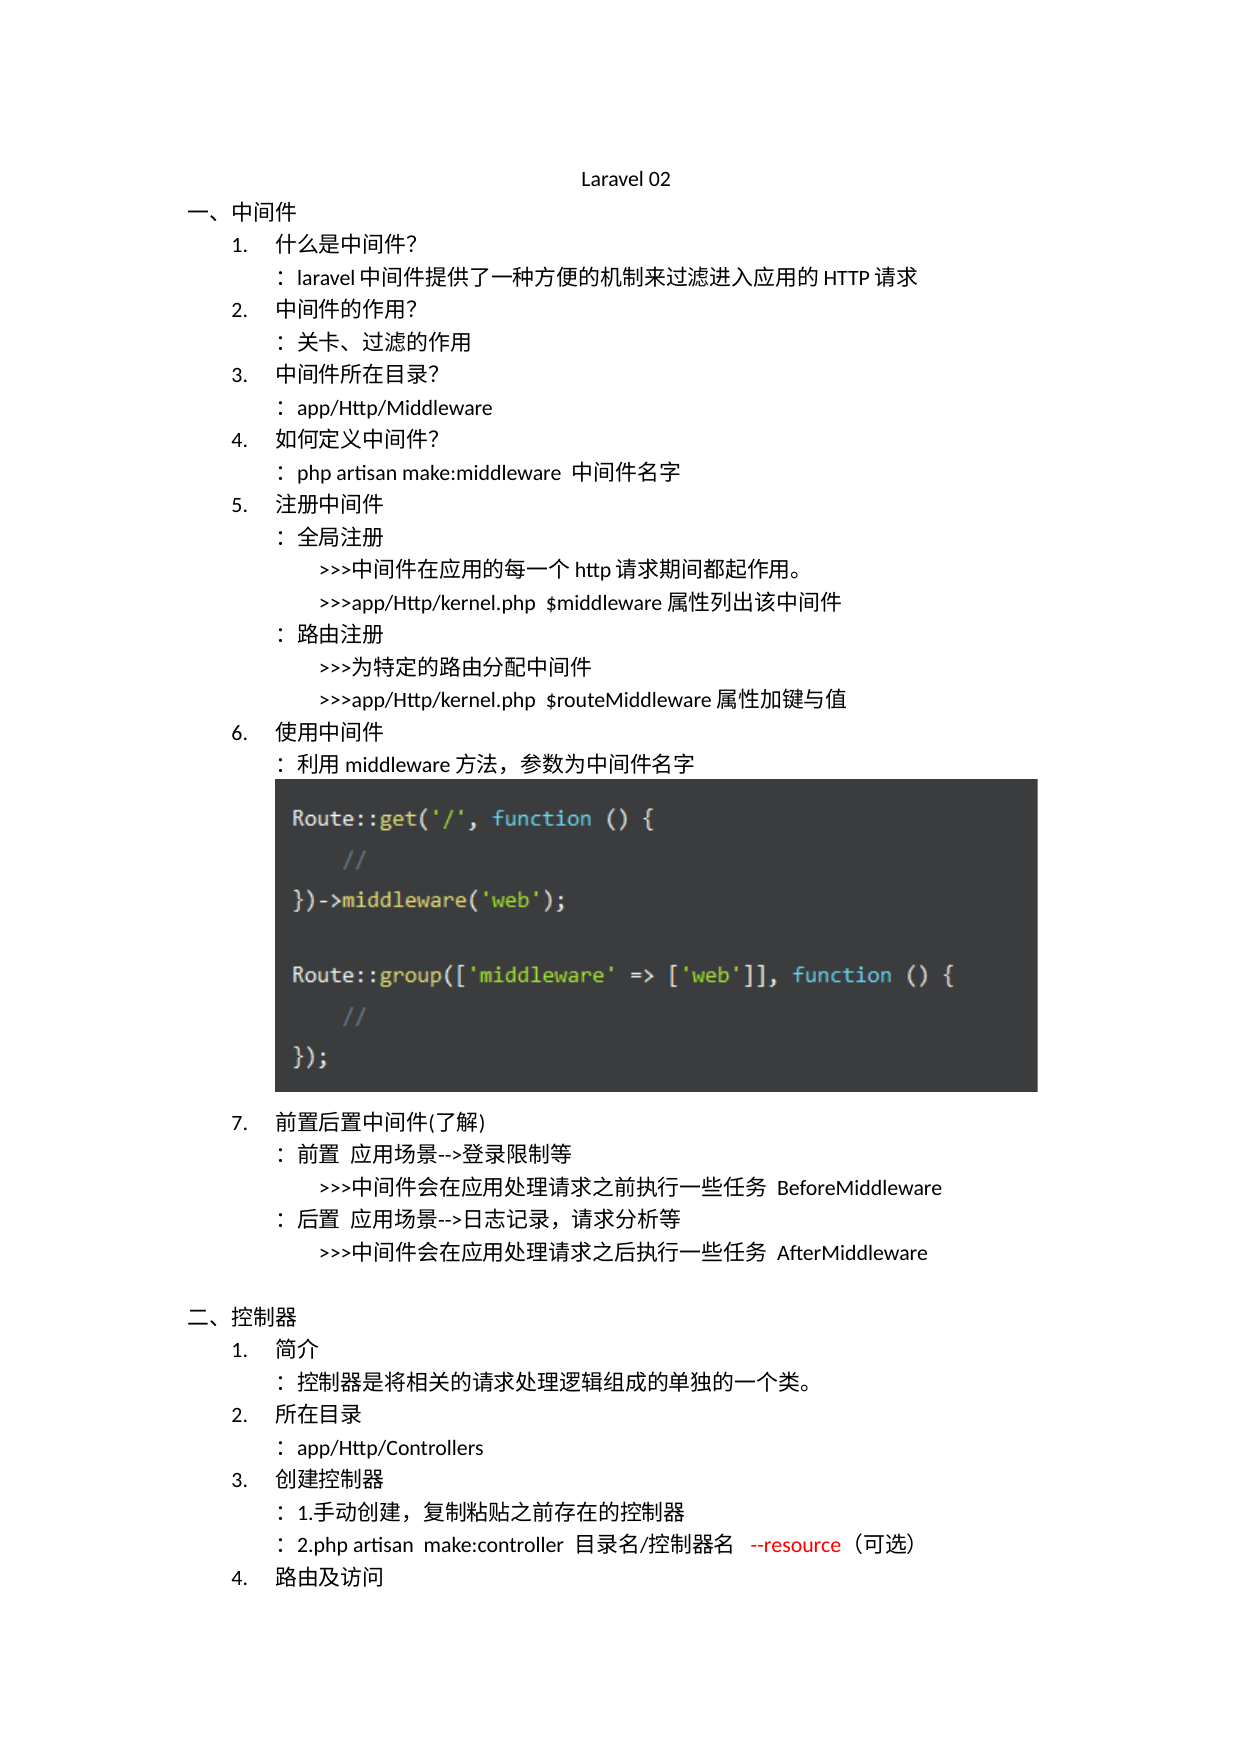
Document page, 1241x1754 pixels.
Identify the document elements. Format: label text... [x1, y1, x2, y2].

list 中间件 [187, 194, 1053, 227]
list ：2.php artisan make:controller 目录名/控制器名 --resource（可选） [231, 1527, 1053, 1559]
list >>>中间件会在应用处理请求之前执行一些任务 BeforeMiddleware [275, 1169, 1053, 1202]
list ：控制器是将相关的请求处理逻辑组成的单独的一个类。 [231, 1364, 1053, 1397]
list >>>app/Http/kernel.php $routeMiddleware属性加键与值 [275, 682, 1053, 714]
list ：路由注册 [231, 617, 1053, 649]
list ：后置 应用场景-->日志记录，请求分析等 [231, 1202, 1053, 1234]
list ：app/Http/Controllers [231, 1429, 1053, 1462]
text Laravel 02 [450, 162, 1053, 194]
list ：利用middleware方法，参数为中间件名字 [231, 747, 1053, 779]
list ：1.手动创建，复制粘贴之前存在的控制器 [231, 1494, 1053, 1527]
list 前置后置中间件(了解) [187, 1104, 1053, 1137]
list >>>为特定的路由分配中间件 [275, 649, 1053, 682]
list 中间件的作用？ [187, 292, 1053, 324]
list 路由及访问 [187, 1559, 1053, 1592]
list >>>中间件在应用的每一个http请求期间都起作用。 [275, 552, 1053, 584]
list ：php artisan make:middleware 中间件名字 [231, 454, 1053, 487]
list 使用中间件 [187, 714, 1053, 747]
list 中间件所在目录？ [187, 357, 1053, 389]
list ：laravel中间件提供了一种方便的机制来过滤进入应用的HTTP请求 [231, 259, 1053, 292]
list 什么是中间件？ [187, 227, 1053, 259]
list ：全局注册 [231, 519, 1053, 552]
list 创建控制器 [187, 1462, 1053, 1494]
list >>>中间件会在应用处理请求之后执行一些任务 AfterMiddleware [275, 1234, 1053, 1267]
list 如何定义中间件？ [187, 422, 1053, 454]
picture [275, 779, 1038, 1092]
list >>>app/Http/kernel.php $middleware属性列出该中间件 [275, 584, 1053, 617]
list ：app/Http/Middleware [231, 389, 1053, 422]
list 注册中间件 [187, 487, 1053, 519]
list 简介 [187, 1332, 1053, 1364]
list 控制器 [187, 1299, 1053, 1332]
list 所在目录 [187, 1397, 1053, 1429]
list ：关卡、过滤的作用 [231, 324, 1053, 357]
list ：前置 应用场景-->登录限制等 [231, 1137, 1053, 1169]
